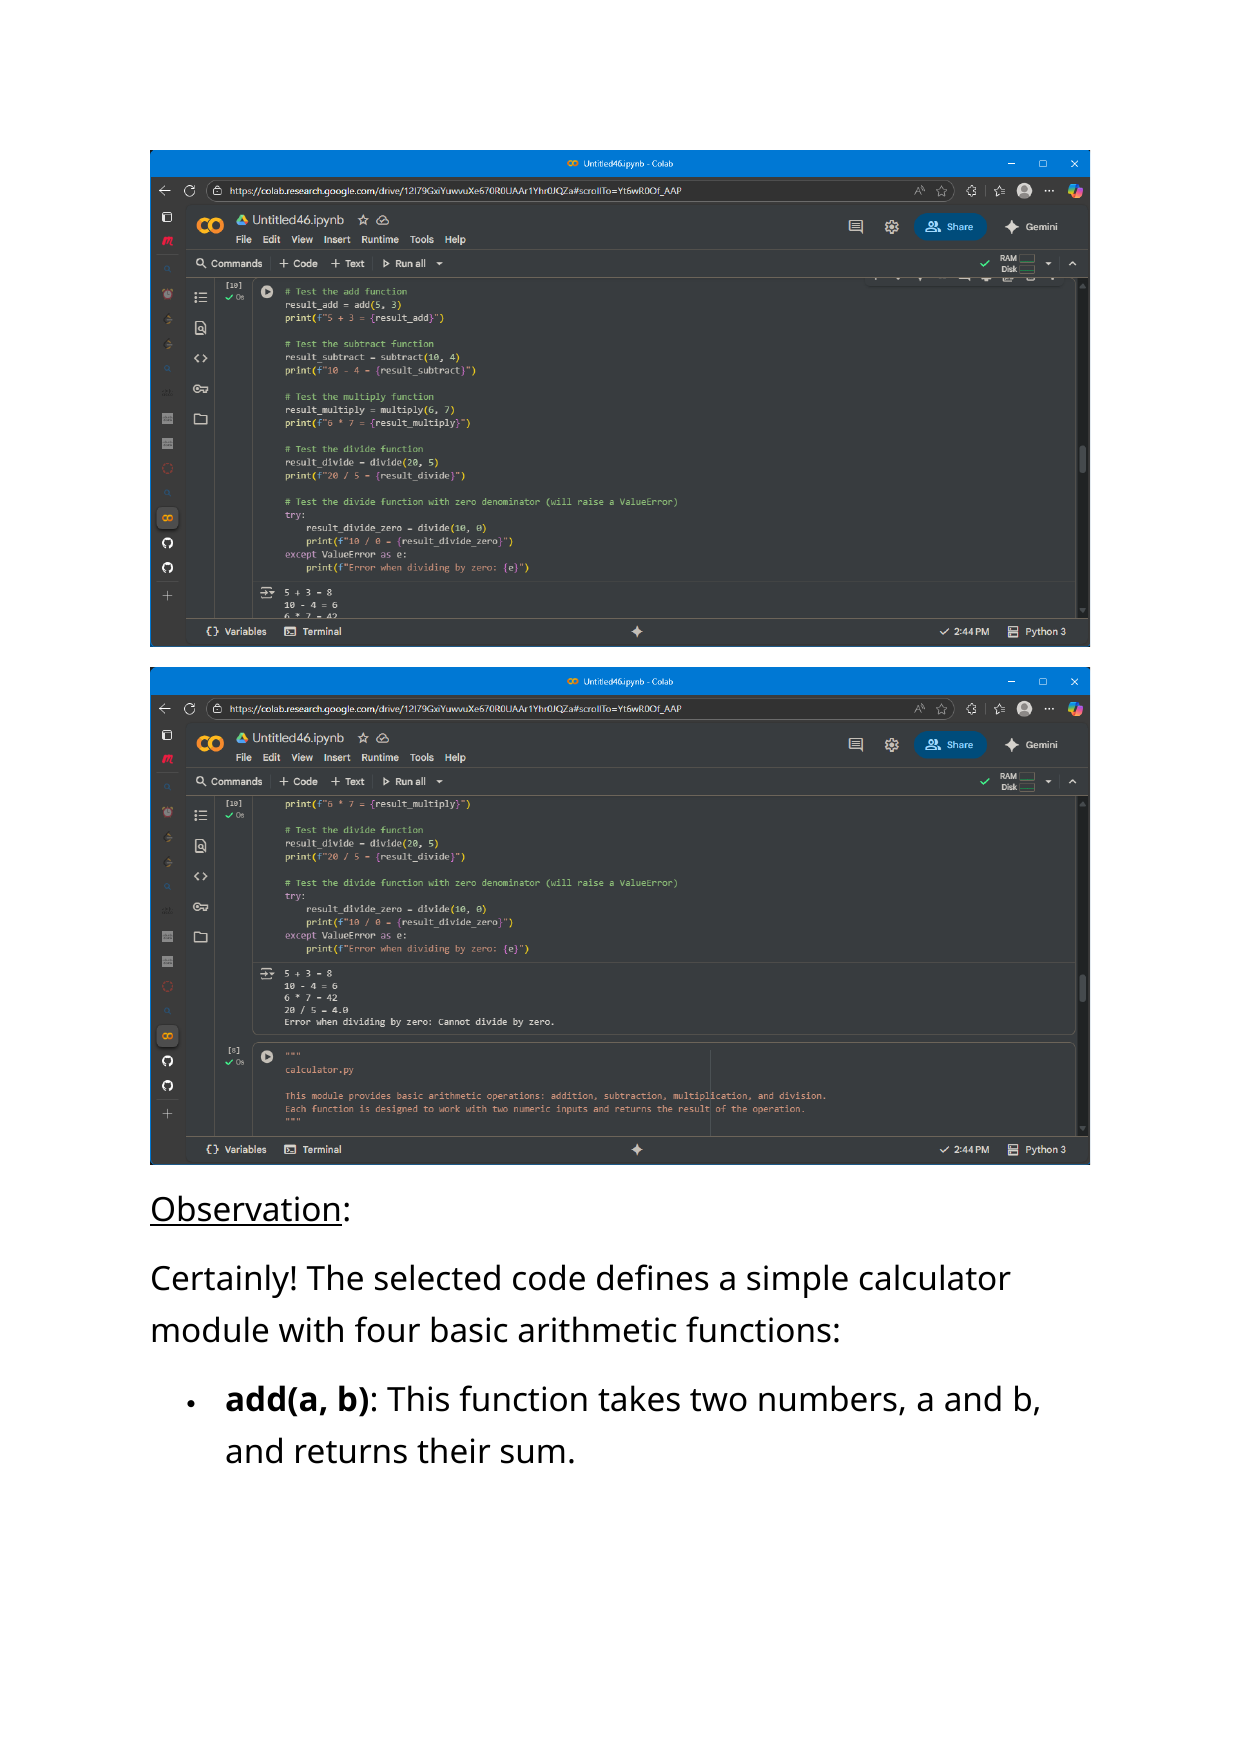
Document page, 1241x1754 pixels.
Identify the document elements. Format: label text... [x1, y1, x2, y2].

picture [150, 667, 1091, 1165]
picture [150, 150, 1091, 647]
list add(a, b): This function takes two numbers, a and b, and returns their sum. [187, 1376, 1090, 1473]
text Certainly! The selected code defines a simple calculator module with four basic arithmetic functions: [150, 1254, 1090, 1352]
text Observation: [150, 1186, 1090, 1231]
